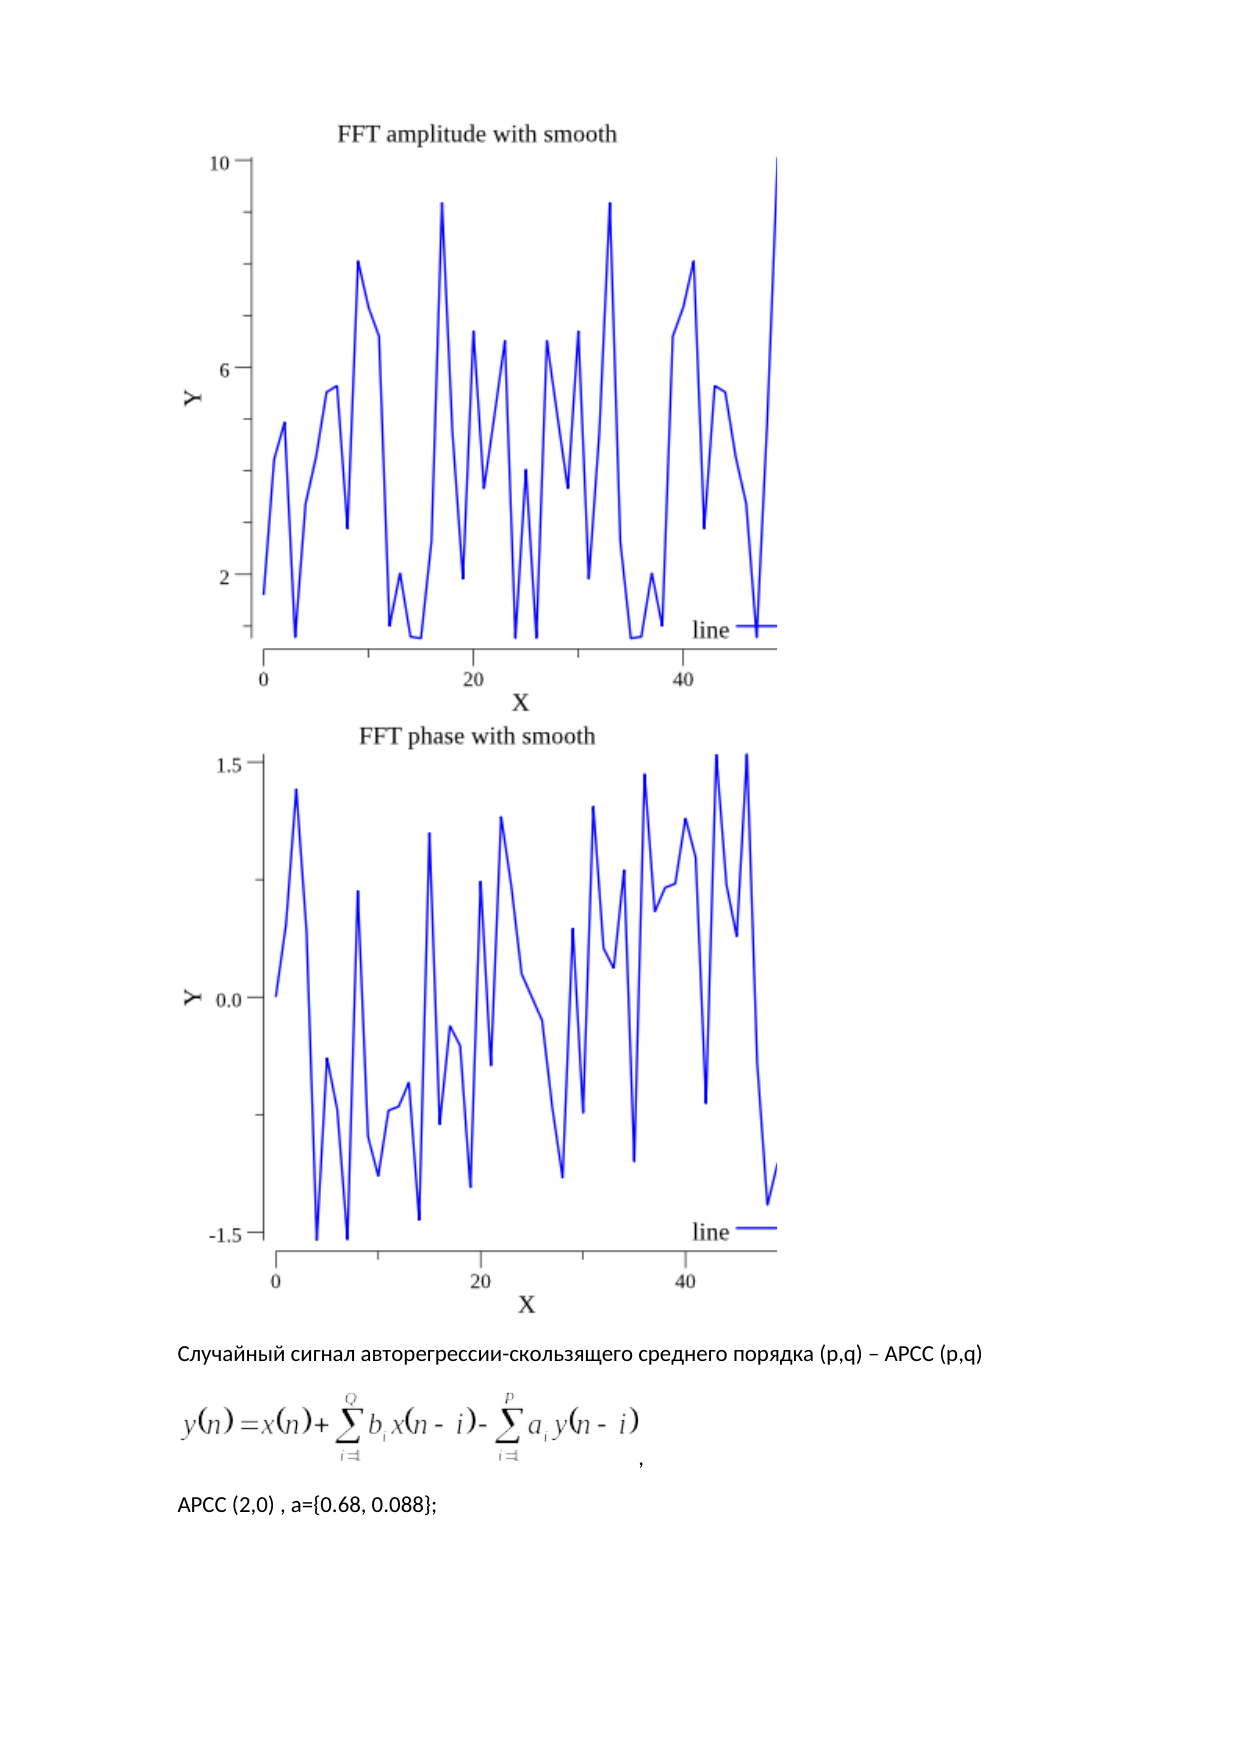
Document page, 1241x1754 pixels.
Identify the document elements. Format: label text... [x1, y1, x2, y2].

picture [177, 720, 778, 1321]
text Cлучайный сигнал авторегрессии-скользящего среднего порядка (p,q) – АРСС (p,q) [177, 1339, 1152, 1367]
text , [177, 1386, 1152, 1471]
text АРСС (2,0) , а={0.68, 0.088}; [177, 1490, 1152, 1518]
picture [177, 118, 778, 719]
